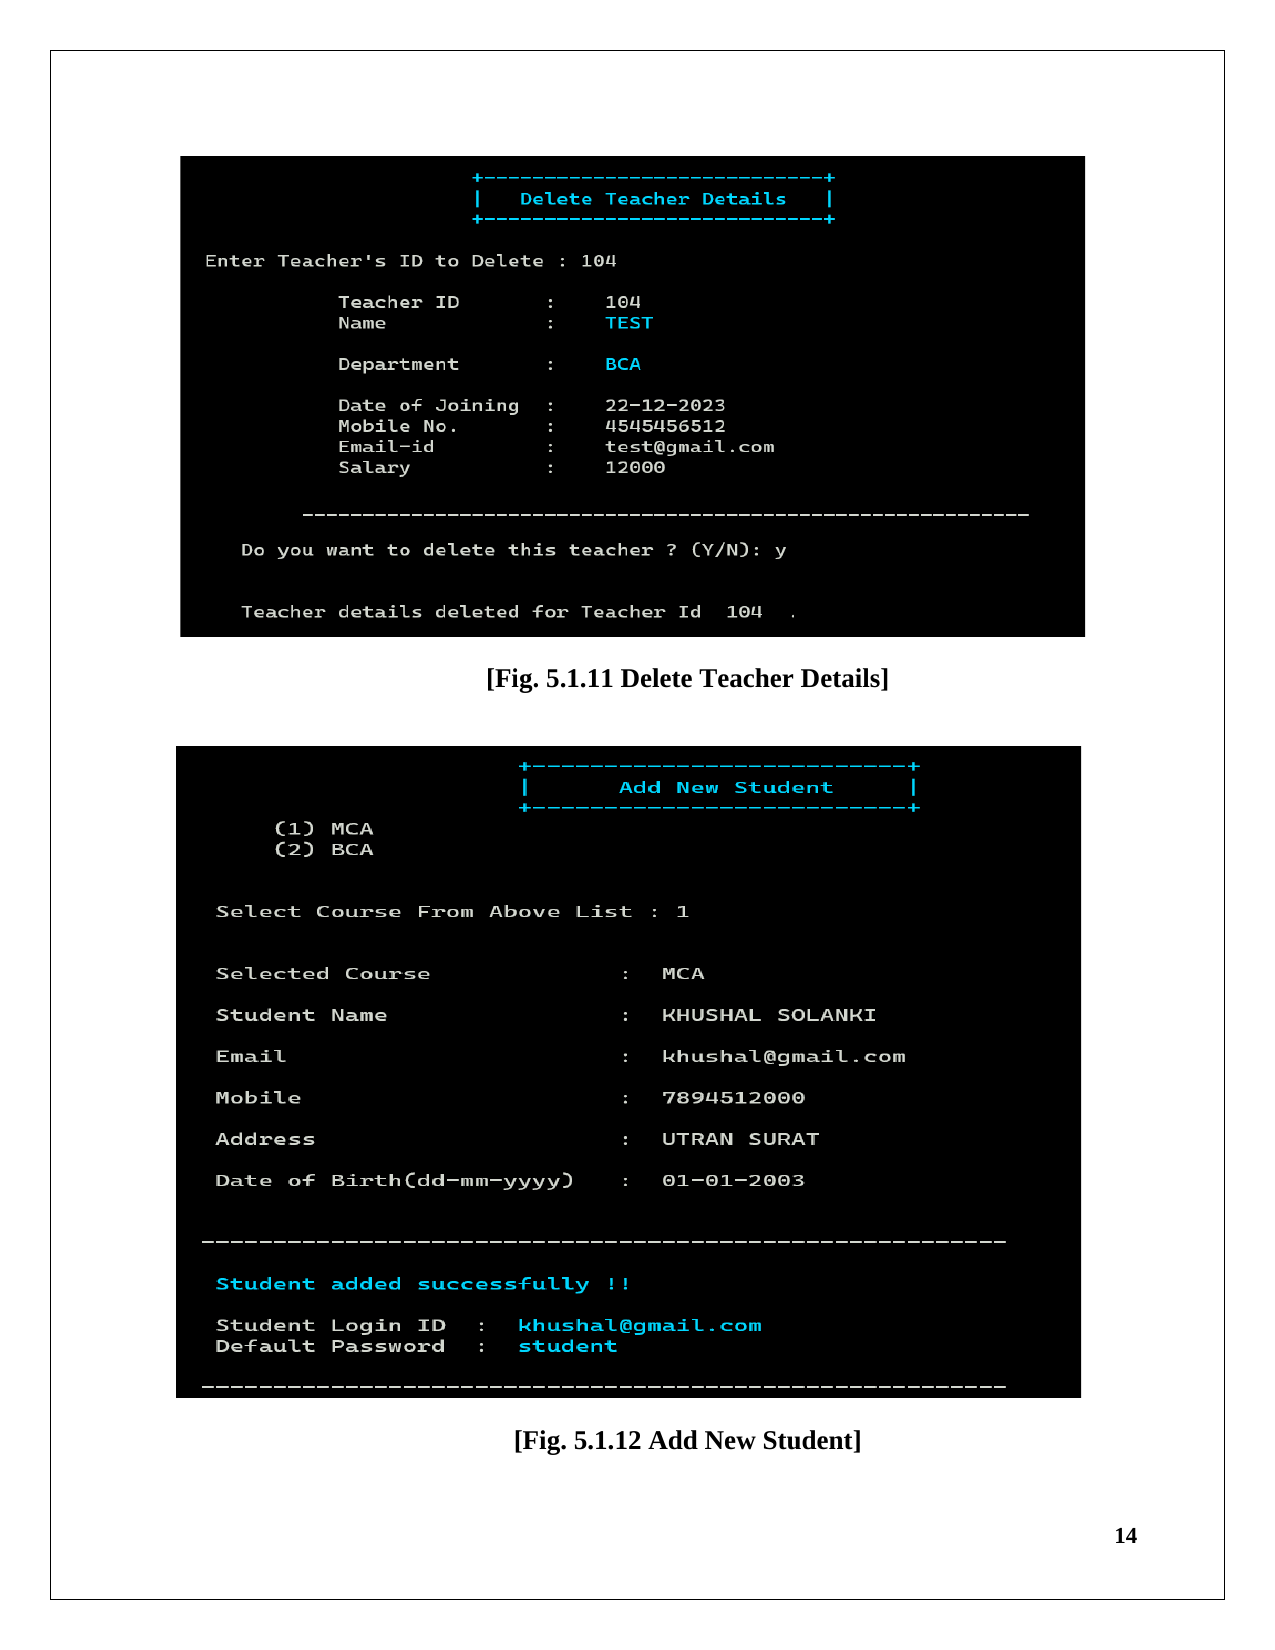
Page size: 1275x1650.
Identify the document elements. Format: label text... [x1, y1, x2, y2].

picture [180, 156, 1086, 637]
picture [176, 746, 1082, 1398]
text [Fig. 5.1.12 Add New Student] [163, 1424, 1137, 1455]
text [Fig. 5.1.11 Delete Teacher Details] [163, 663, 1137, 694]
